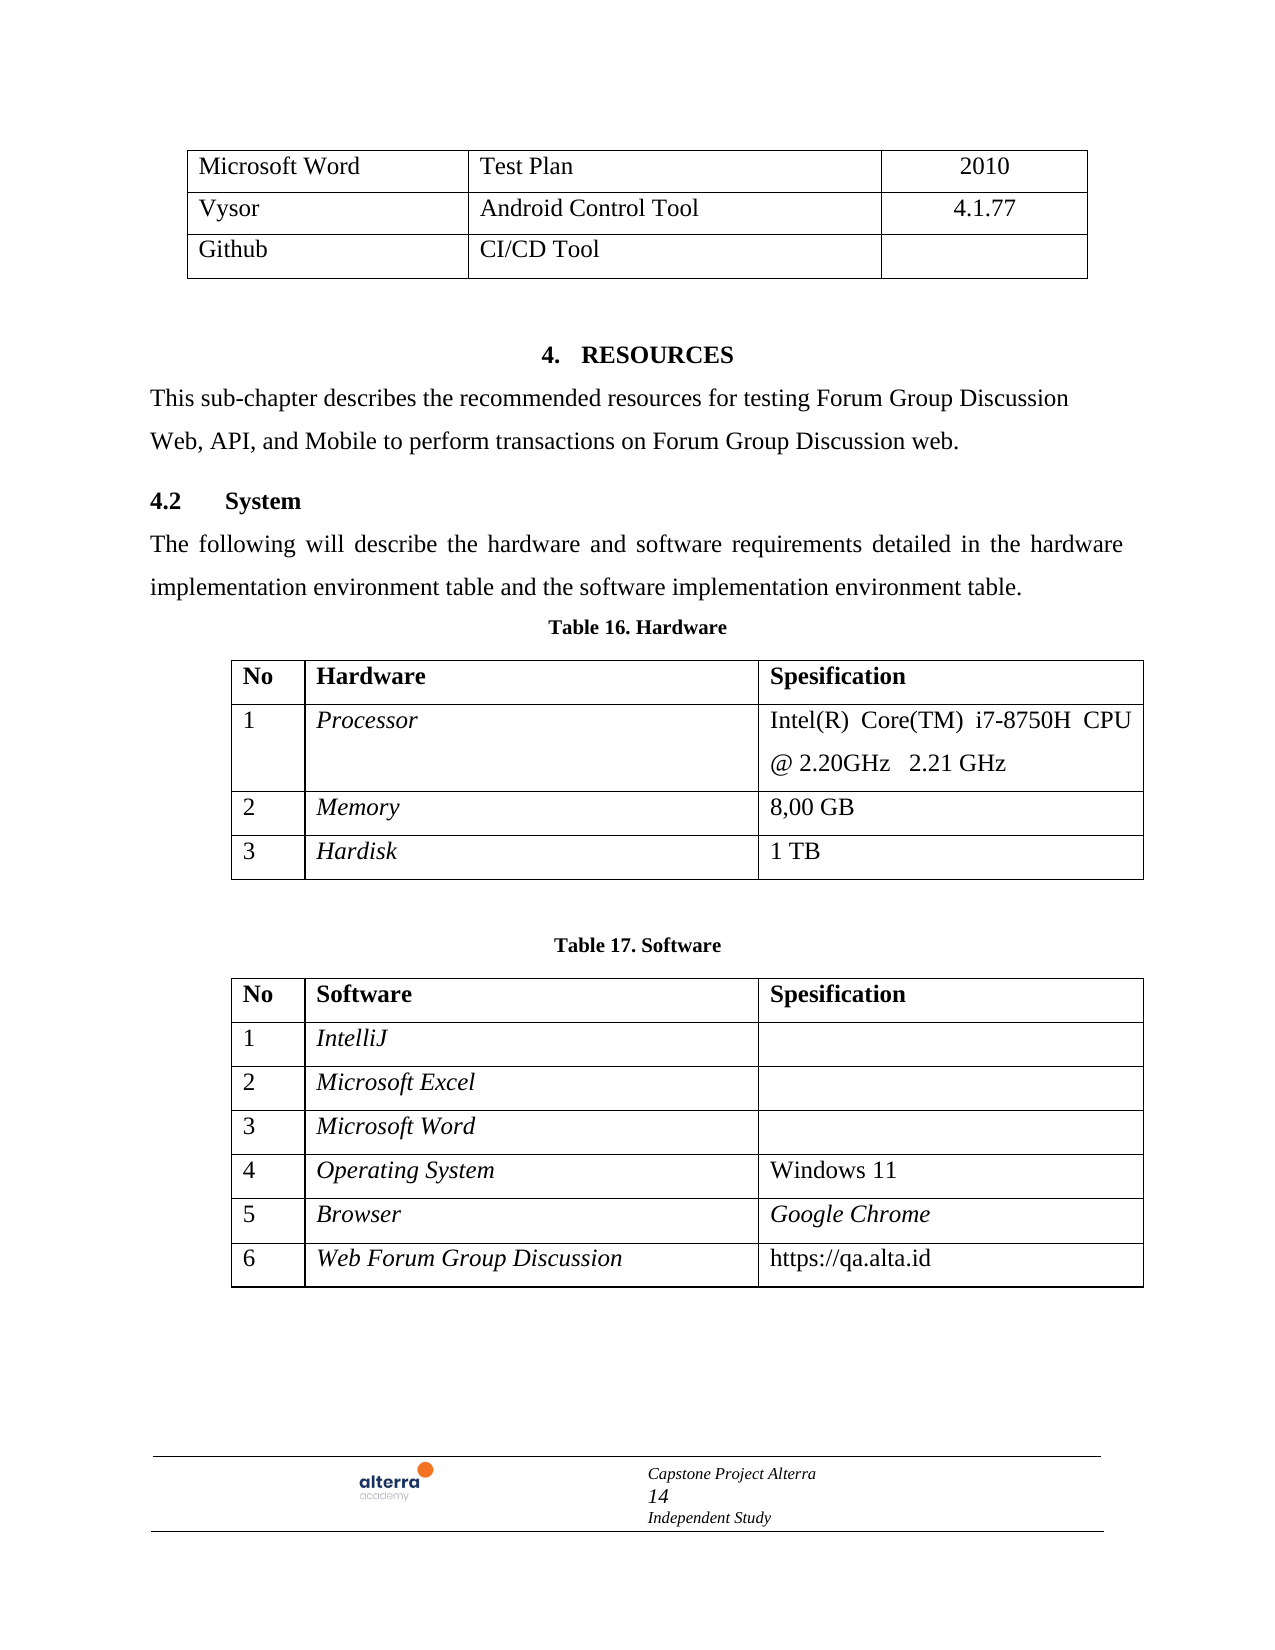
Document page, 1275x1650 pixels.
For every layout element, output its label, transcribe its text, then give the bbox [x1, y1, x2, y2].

table_cell Github [188, 235, 468, 278]
table_cell Google Chrome [759, 1199, 1143, 1242]
table_cell Operating System [306, 1155, 758, 1198]
table_header No [232, 979, 304, 1022]
text This sub-chapter describes the recommended resources for testing Forum Group Discussion Web, API, and Mobile to perform transactions on Forum Group Discussion web. [150, 383, 1125, 455]
table_cell Microsoft Excel [306, 1067, 758, 1110]
table_cell 5 [232, 1199, 304, 1242]
table_cell 2 [232, 1067, 304, 1110]
table_cell Hardisk [306, 836, 758, 879]
table_cell [759, 1023, 1143, 1066]
table_cell Web Forum Group Discussion [306, 1244, 758, 1286]
table_cell Vysor [188, 193, 468, 233]
table_cell Intel(R) Core(TM) i7-8750H CPU @ 2.20GHz 2.21 GHz [759, 705, 1143, 791]
table_header No [232, 661, 304, 704]
table_cell Android Control Tool [469, 193, 881, 233]
table_cell Windows 11 [759, 1155, 1143, 1198]
table_cell 1 [232, 705, 304, 791]
table_cell 6 [232, 1244, 304, 1286]
picture [351, 1459, 435, 1507]
text Table 16. Hardware [150, 615, 1125, 639]
text Table 17. Software [150, 933, 1125, 957]
table_header Spesification [759, 661, 1143, 704]
table_cell 3 [232, 836, 304, 879]
table_cell Memory [306, 792, 758, 835]
table_cell 3 [232, 1111, 304, 1154]
table_header Software [306, 979, 758, 1022]
table_cell https://qa.alta.id [759, 1244, 1143, 1286]
table_cell [882, 235, 1087, 278]
subtitle 4.2 System [150, 486, 1125, 514]
table_header Spesification [759, 979, 1143, 1022]
subtitle RESOURCES [150, 340, 1125, 368]
table_cell [759, 1067, 1143, 1110]
table_cell Processor [306, 705, 758, 791]
table_cell 1 TB [759, 836, 1143, 879]
text The following will describe the hardware and software requirements detailed in the hardware implementation environment table and the software implementation environment table. [150, 529, 1125, 601]
table_cell CI/CD Tool [469, 235, 881, 278]
table_cell 8,00 GB [759, 792, 1143, 835]
table_header Hardware [306, 661, 758, 704]
table_cell 1 [232, 1023, 304, 1066]
table_cell Microsoft Word [306, 1111, 758, 1154]
table_cell Test Plan [469, 151, 881, 192]
table_cell 4.1.77 [882, 193, 1087, 233]
table_cell Microsoft Word [188, 151, 468, 192]
table_cell 2010 [882, 151, 1087, 192]
table_cell 2 [232, 792, 304, 835]
table_cell [759, 1111, 1143, 1154]
table_cell IntelliJ [306, 1023, 758, 1066]
table_cell Browser [306, 1199, 758, 1242]
table_cell 4 [232, 1155, 304, 1198]
